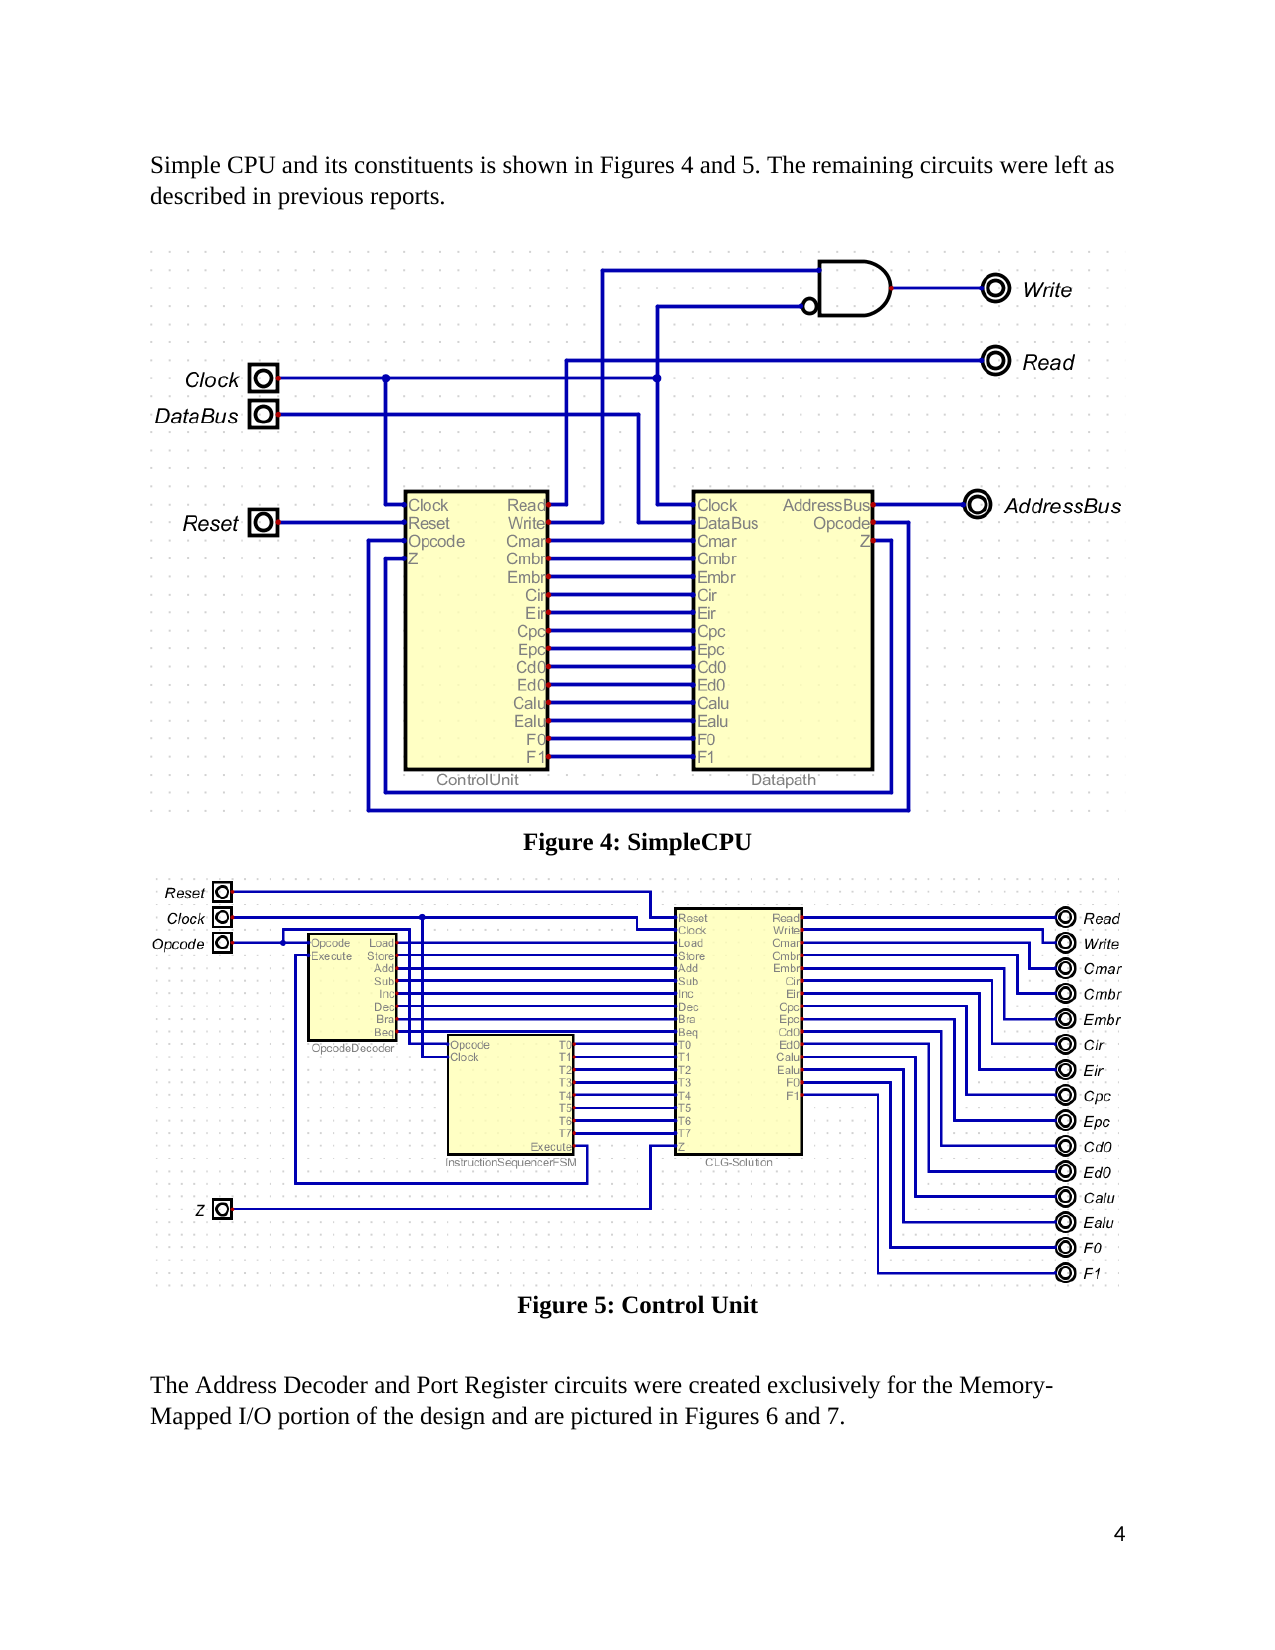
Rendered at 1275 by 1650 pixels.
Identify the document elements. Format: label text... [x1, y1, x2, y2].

picture [150, 876, 1125, 1289]
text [150, 150, 1125, 210]
text Figure 4: SimpleCPU [150, 827, 1125, 856]
text The Address Decoder and Port Register circuits were created exclusively for the Memory-Mapped I/O portion of the design and are pictured in Figures 6 and 7. [150, 1370, 1125, 1430]
picture [150, 243, 1125, 825]
text Figure 5: Control Unit [150, 1290, 1125, 1319]
